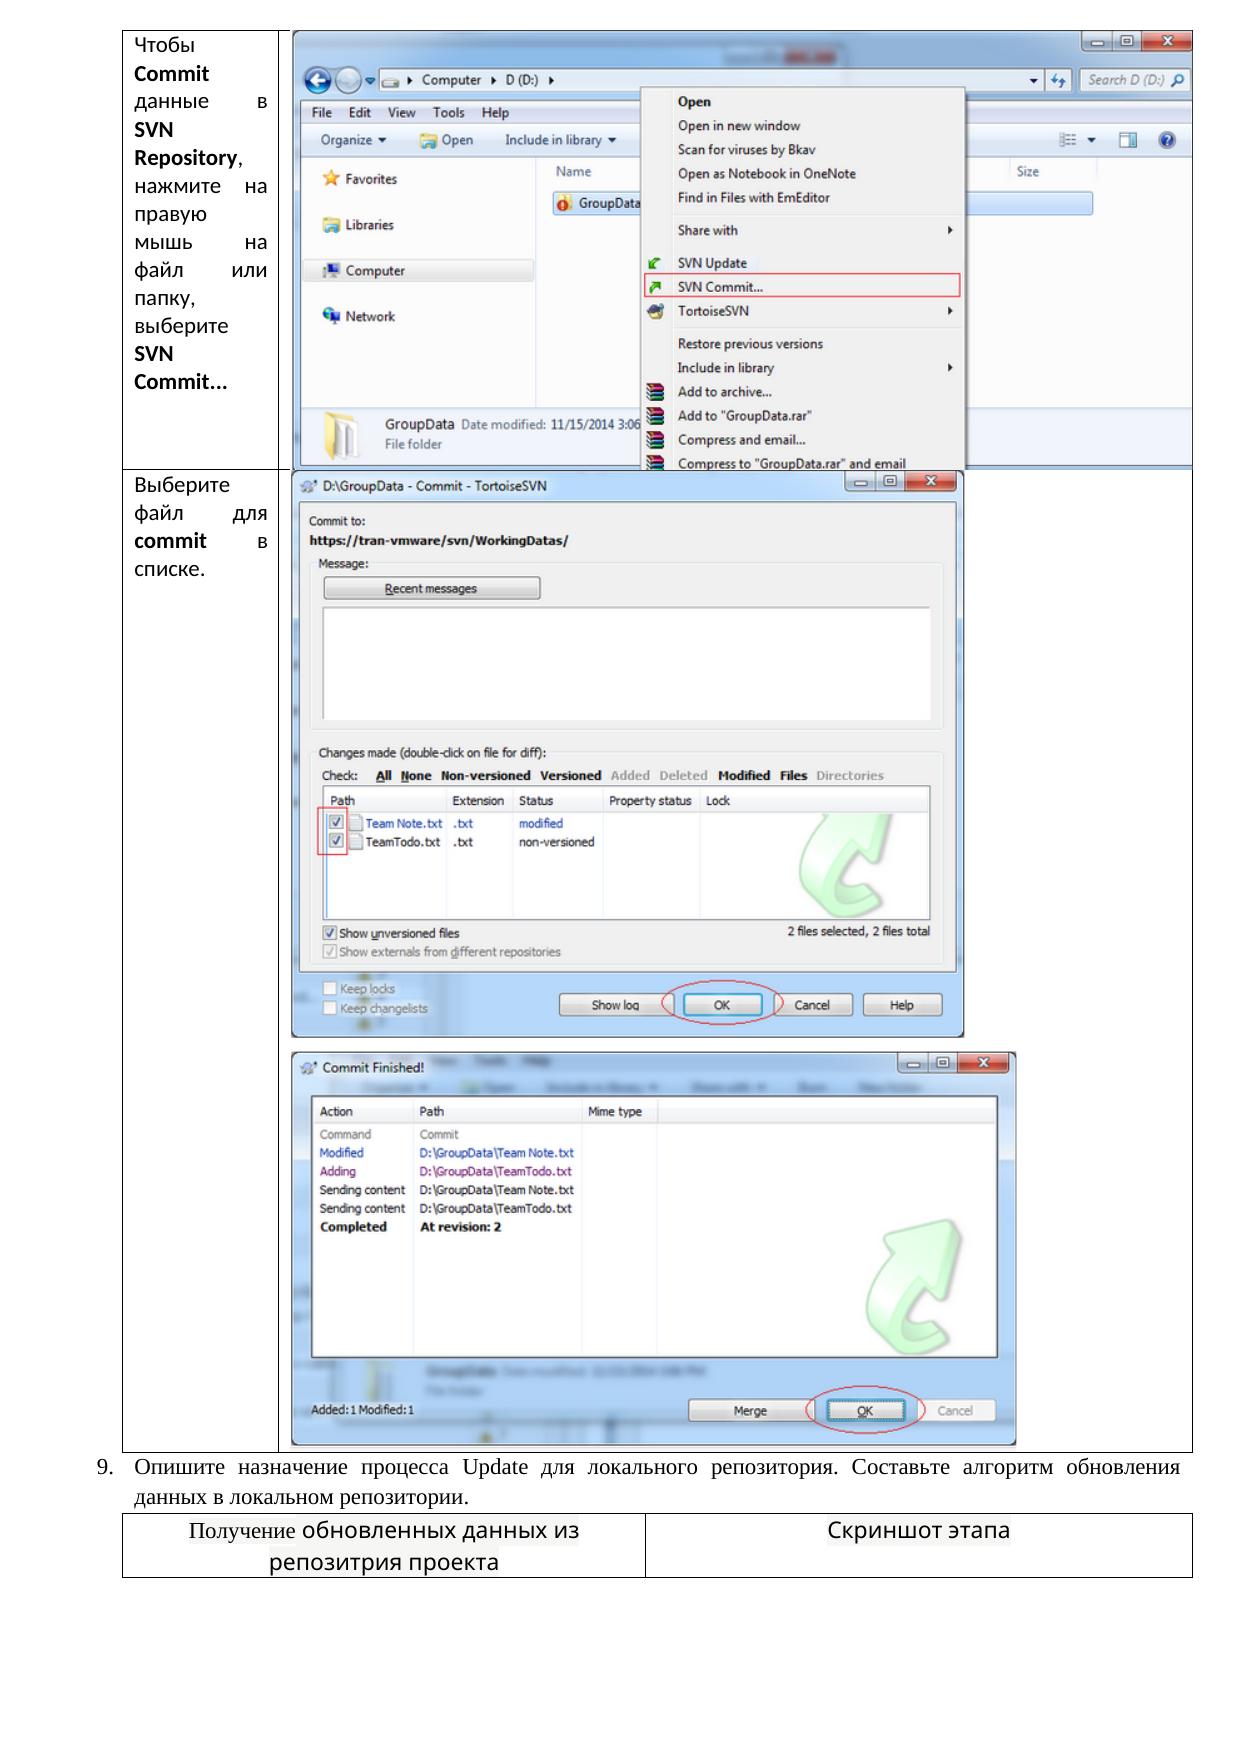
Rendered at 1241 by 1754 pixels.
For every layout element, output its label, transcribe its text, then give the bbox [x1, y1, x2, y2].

picture [290, 30, 1193, 1452]
table_header Получение обновленных данных из репозитрия проекта [499, 1514, 645, 1577]
table_header Скриншот этапа [646, 1514, 1192, 1577]
table_cell Выберите файл для commit в списке. [123, 470, 278, 1452]
table_cell [1017, 470, 1192, 1452]
table_cell [279, 470, 290, 1452]
table_cell Чтобы Commit данные в SVN Repository, нажмите на правую мышь на файл или папку, выберите SVN Commit... [123, 31, 278, 469]
table_cell [279, 31, 290, 469]
table_header Получение обновленных данных из репозитрия проекта [123, 1514, 296, 1577]
list Опишите назначение процесса Update для локального репозитория. Составьте алгоритм обновления данных в локальном репозитории. [97, 1453, 1181, 1509]
